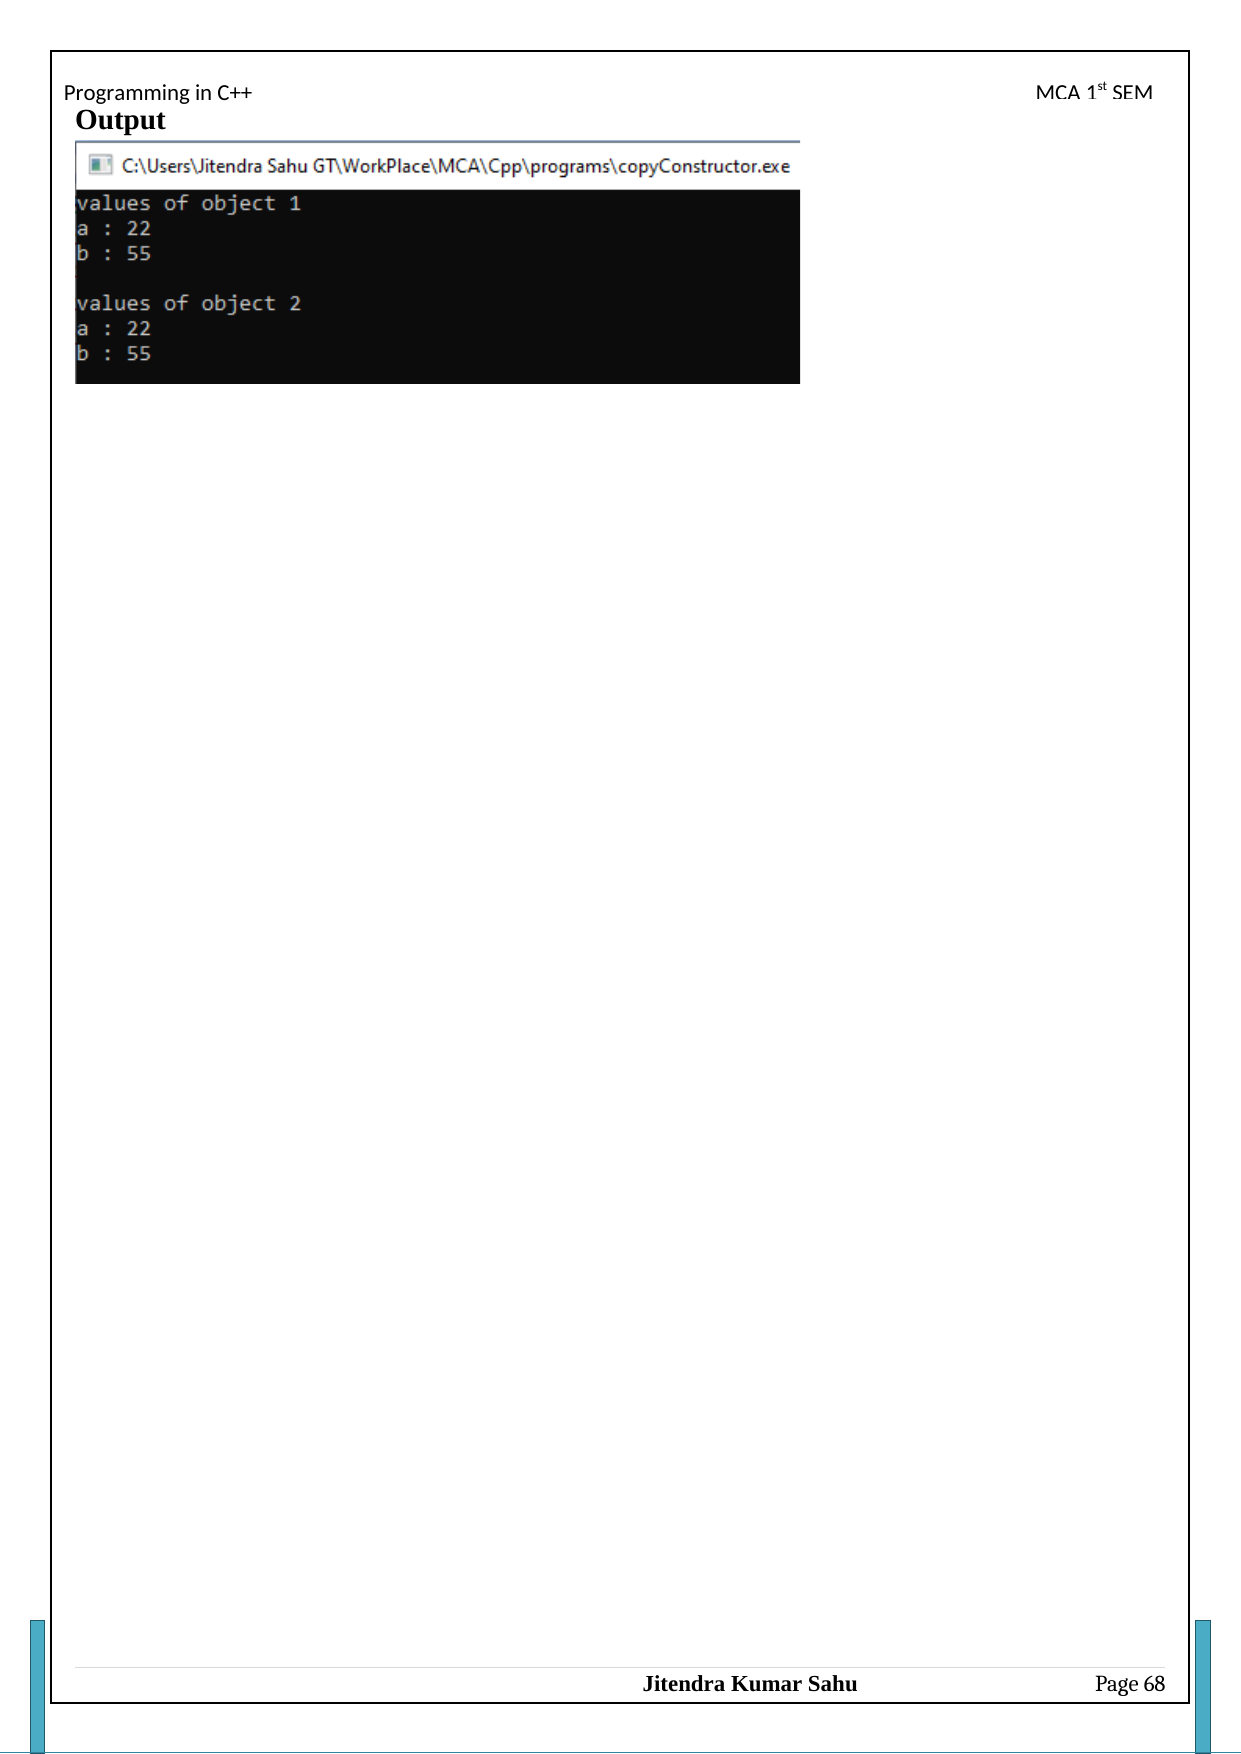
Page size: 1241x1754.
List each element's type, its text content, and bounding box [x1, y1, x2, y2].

picture [75, 140, 800, 384]
text Output [75, 102, 1165, 135]
